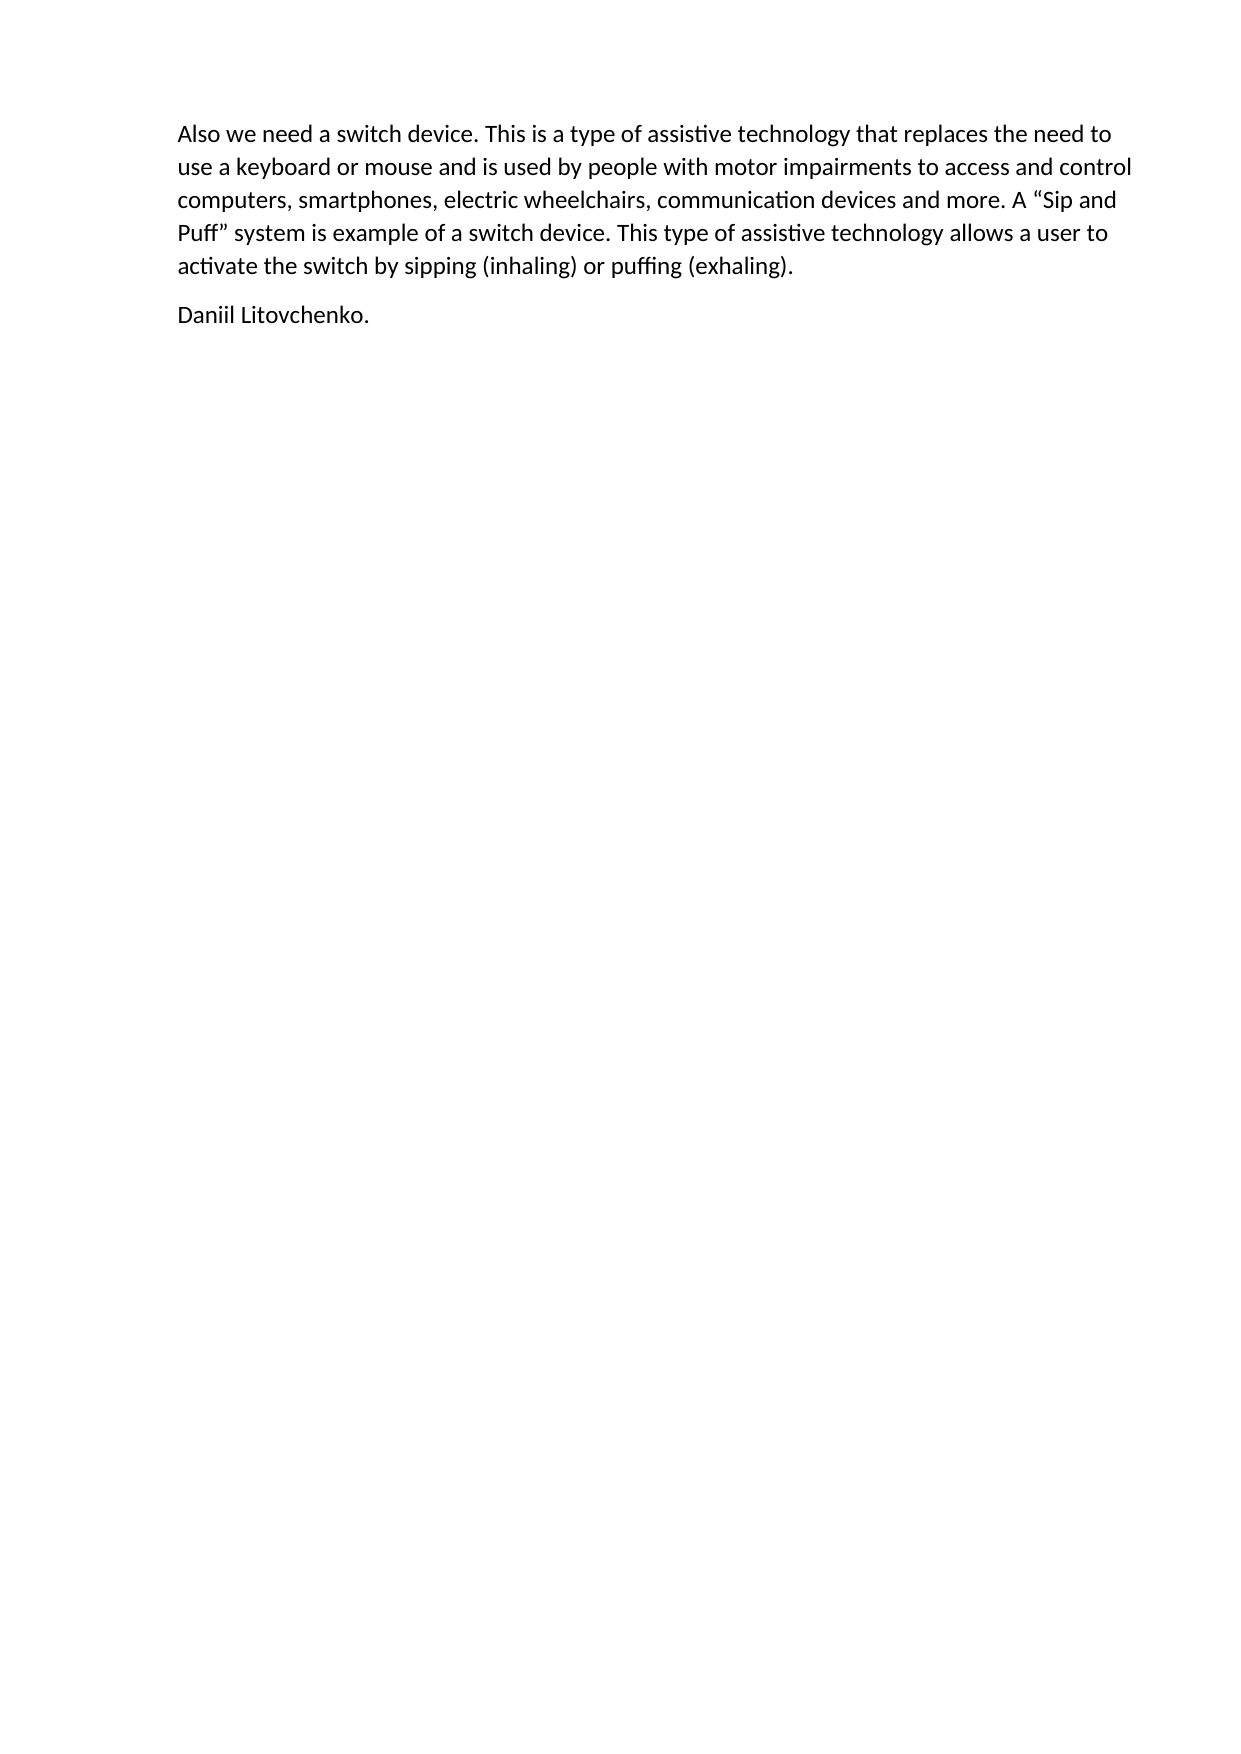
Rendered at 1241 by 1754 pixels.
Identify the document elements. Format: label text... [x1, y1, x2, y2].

text Also we need a switch device. This is a type of assistive technology that replaces the need to use a keyboard or mouse and is used by people with motor impairments to access and control computers, smartphones, electric wheelchairs, communication devices and more. A “Sip and Puff” system is example of a switch device. This type of assistive technology allows a user to activate the switch by sipping (inhaling) or puffing (exhaling). [177, 118, 1152, 280]
text Daniil Litovchenko. [177, 299, 1152, 330]
